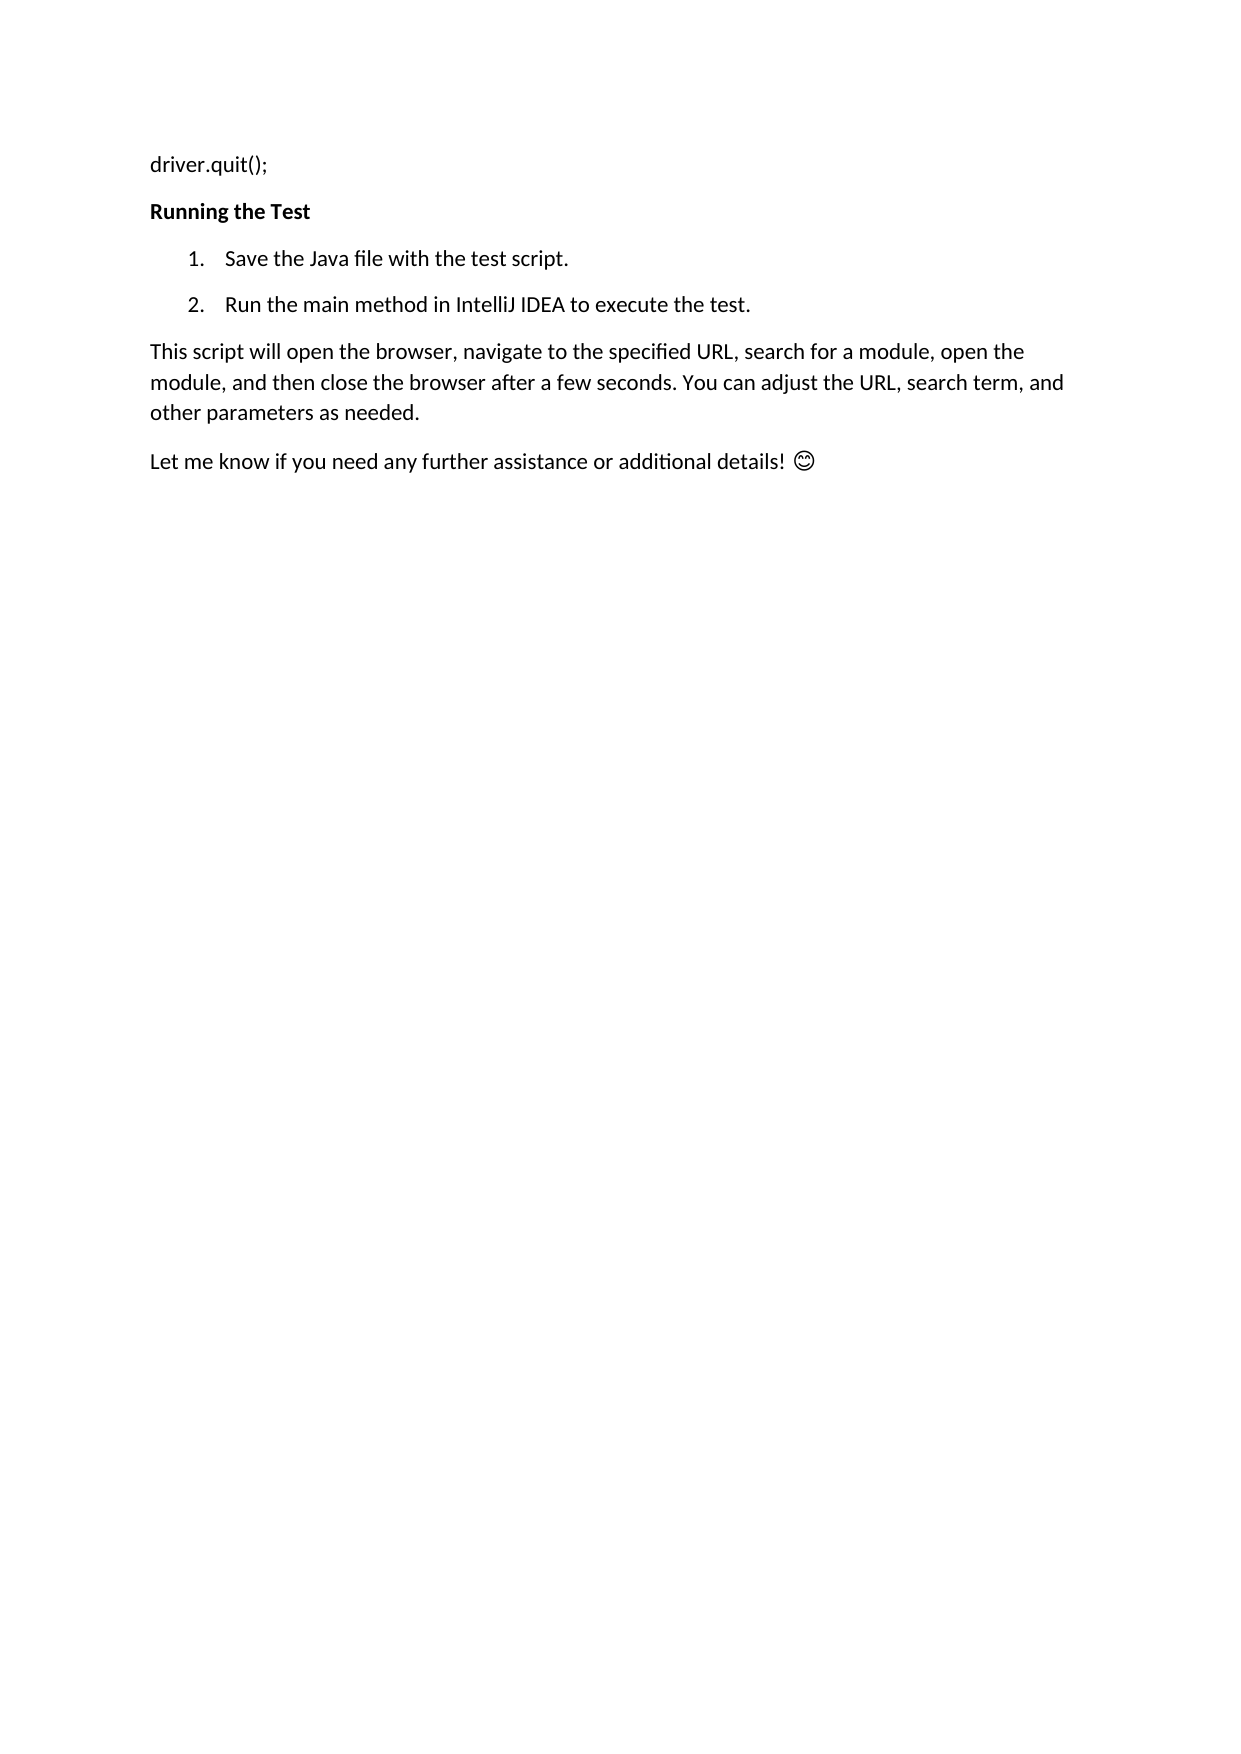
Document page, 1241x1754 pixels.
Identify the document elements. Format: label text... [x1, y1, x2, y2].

list Run the main method in IntelliJ IDEA to execute the test. [187, 291, 1090, 319]
text Running the Test [150, 197, 1090, 225]
text This script will open the browser, navigate to the specified URL, search for a module, open the module, and then close the browser after a few seconds. You can adjust the URL, search term, and other parameters as needed. [150, 337, 1090, 426]
text driver.quit(); [150, 150, 1090, 178]
text Let me know if you need any further assistance or additional details! 😊 [150, 445, 1090, 476]
list Save the Java file with the test script. [187, 244, 1090, 272]
